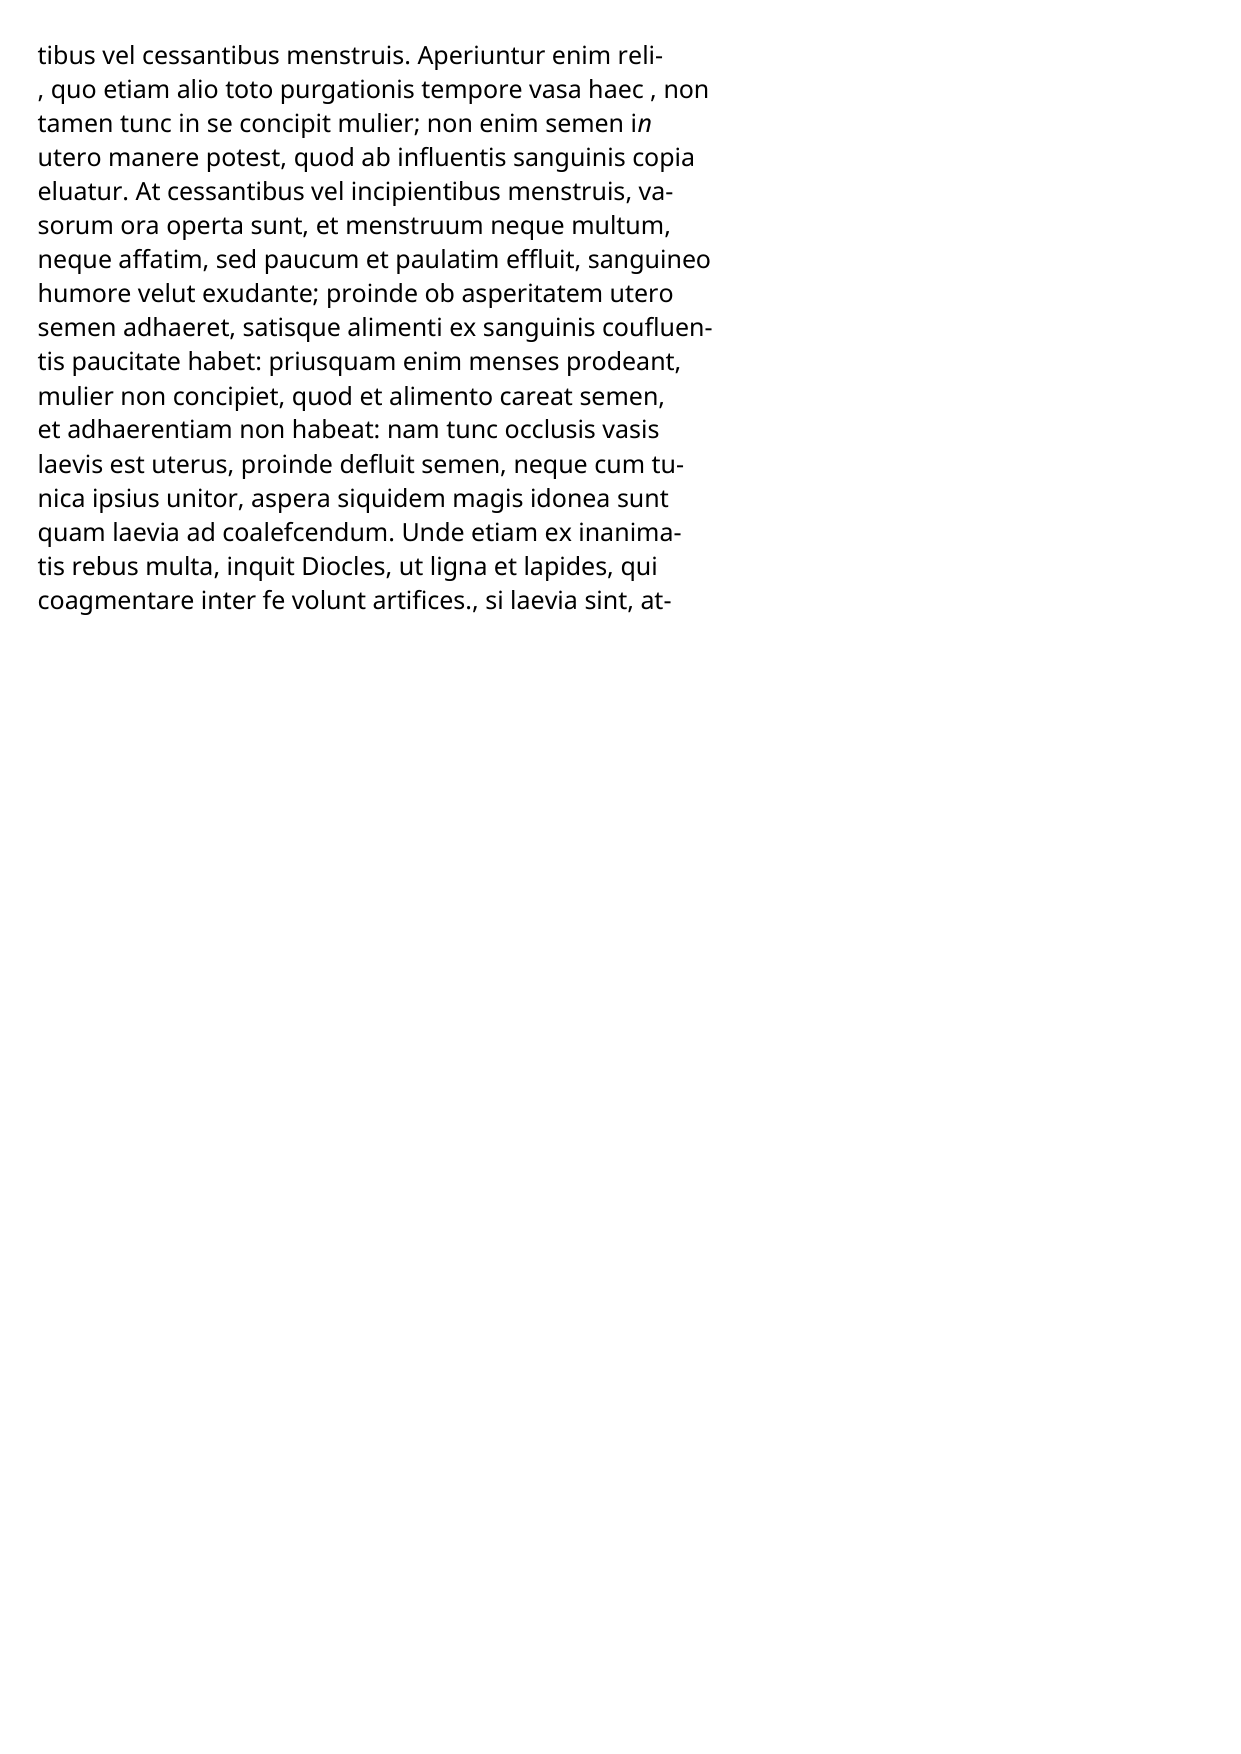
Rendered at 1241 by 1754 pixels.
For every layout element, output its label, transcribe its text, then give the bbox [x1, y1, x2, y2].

text tibus vel cessantibus menstruis. Aperiuntur enim reli- , quo etiam alio toto purgationis tempore vasa haec , non tamen tunc in se concipit mulier; non enim semen in utero manere potest, quod ab influentis sanguinis copia eluatur. At cessantibus vel incipientibus menstruis, va- sorum ora operta sunt, et menstruum neque multum, neque affatim, sed paucum et paulatim effluit, sanguineo humore velut exudante; proinde ob asperitatem utero semen adhaeret, satisque alimenti ex sanguinis coufluen- tis paucitate habet: priusquam enim menses prodeant, mulier non concipiet, quod et alimento careat semen, et adhaerentiam non habeat: nam tunc occlusis vasis laevis est uterus, proinde defluit semen, neque cum tu- nica ipsius unitor, aspera siquidem magis idonea sunt quam laevia ad coalefcendum. Unde etiam ex inanima- tis rebus multa, inquit Diocles, ut ligna et lapides, qui coagmentare inter fe volunt artifices., si laevia sint, at- [37, 37, 1203, 617]
